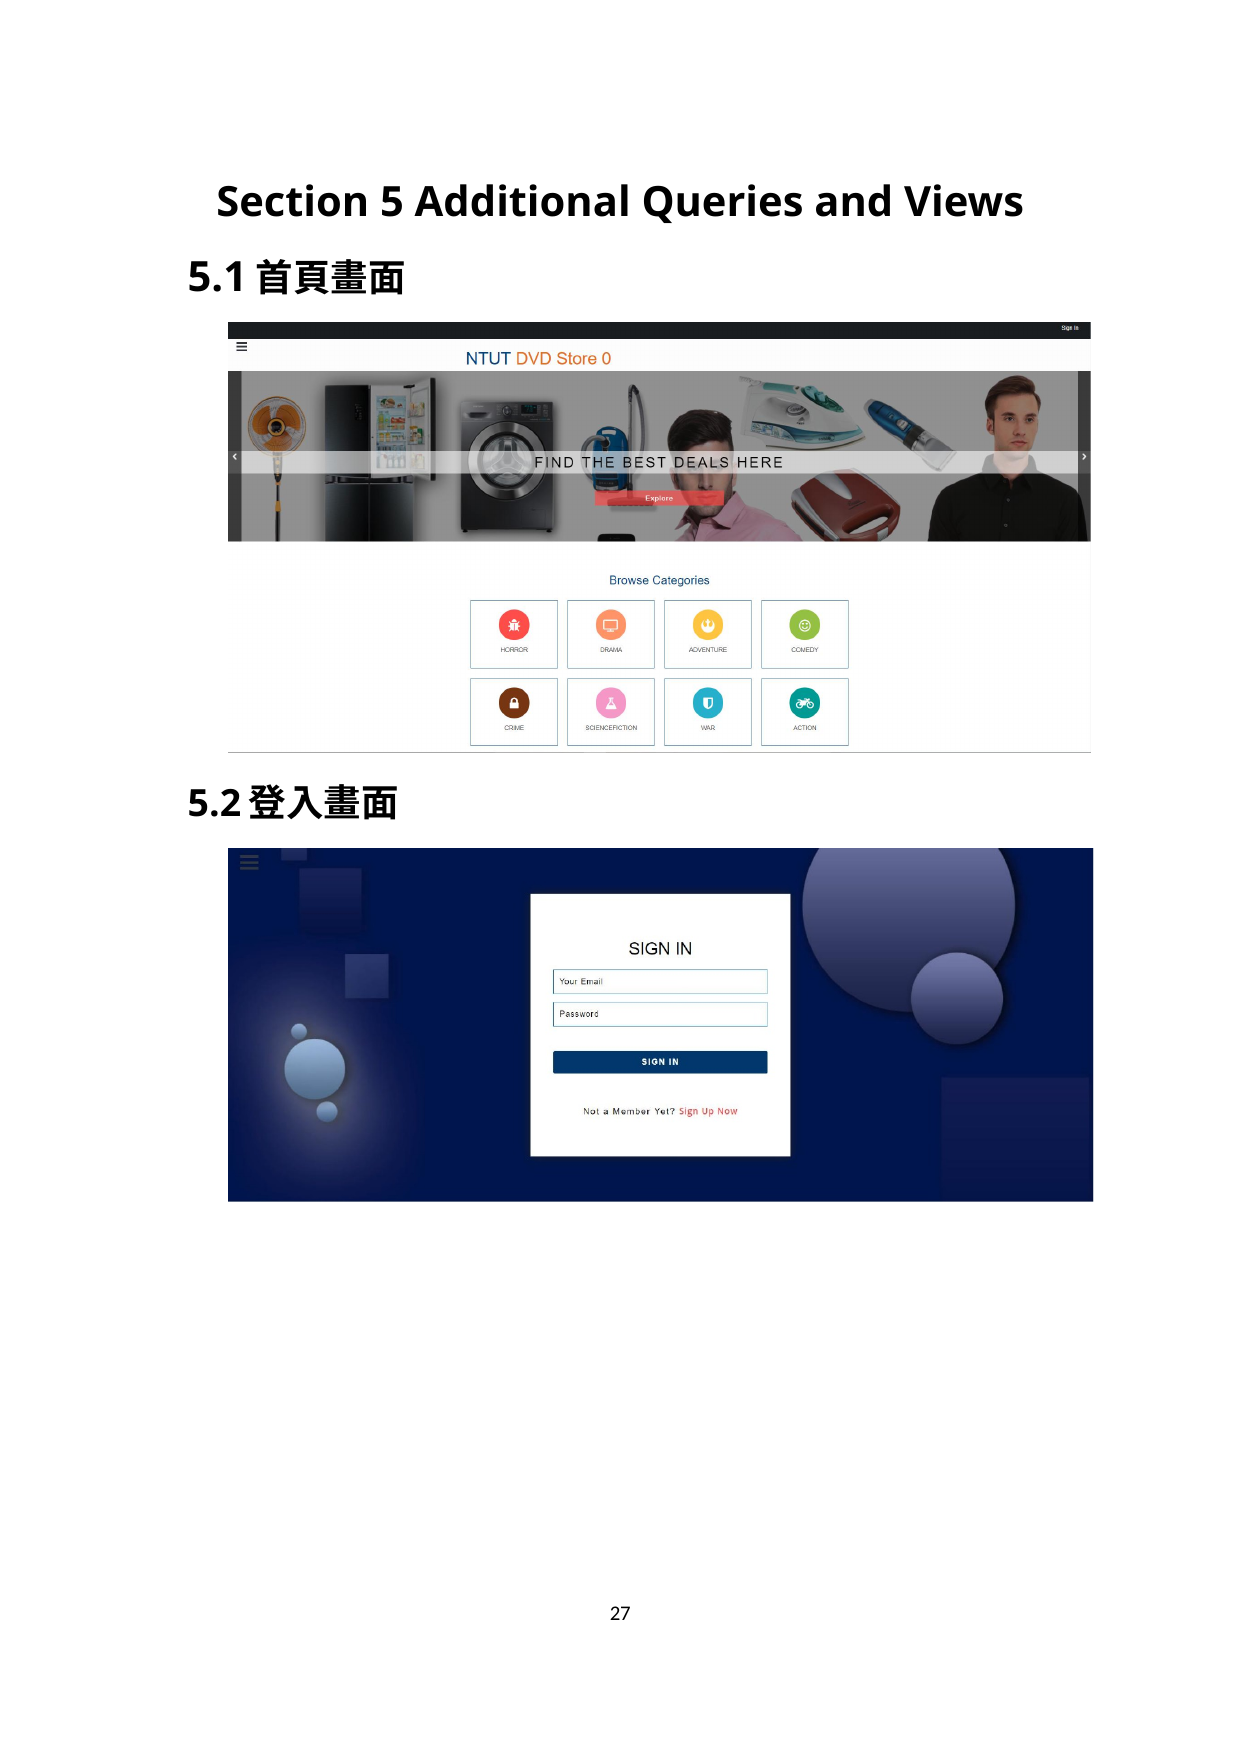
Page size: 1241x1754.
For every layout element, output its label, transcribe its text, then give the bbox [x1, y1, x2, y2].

text 5.2登入畫面 [187, 762, 1053, 837]
picture [228, 848, 1094, 1202]
text Section 5 Additional Queries and Views [187, 162, 1053, 237]
picture [228, 322, 1091, 753]
text 5.1首頁畫面 [187, 237, 1053, 312]
